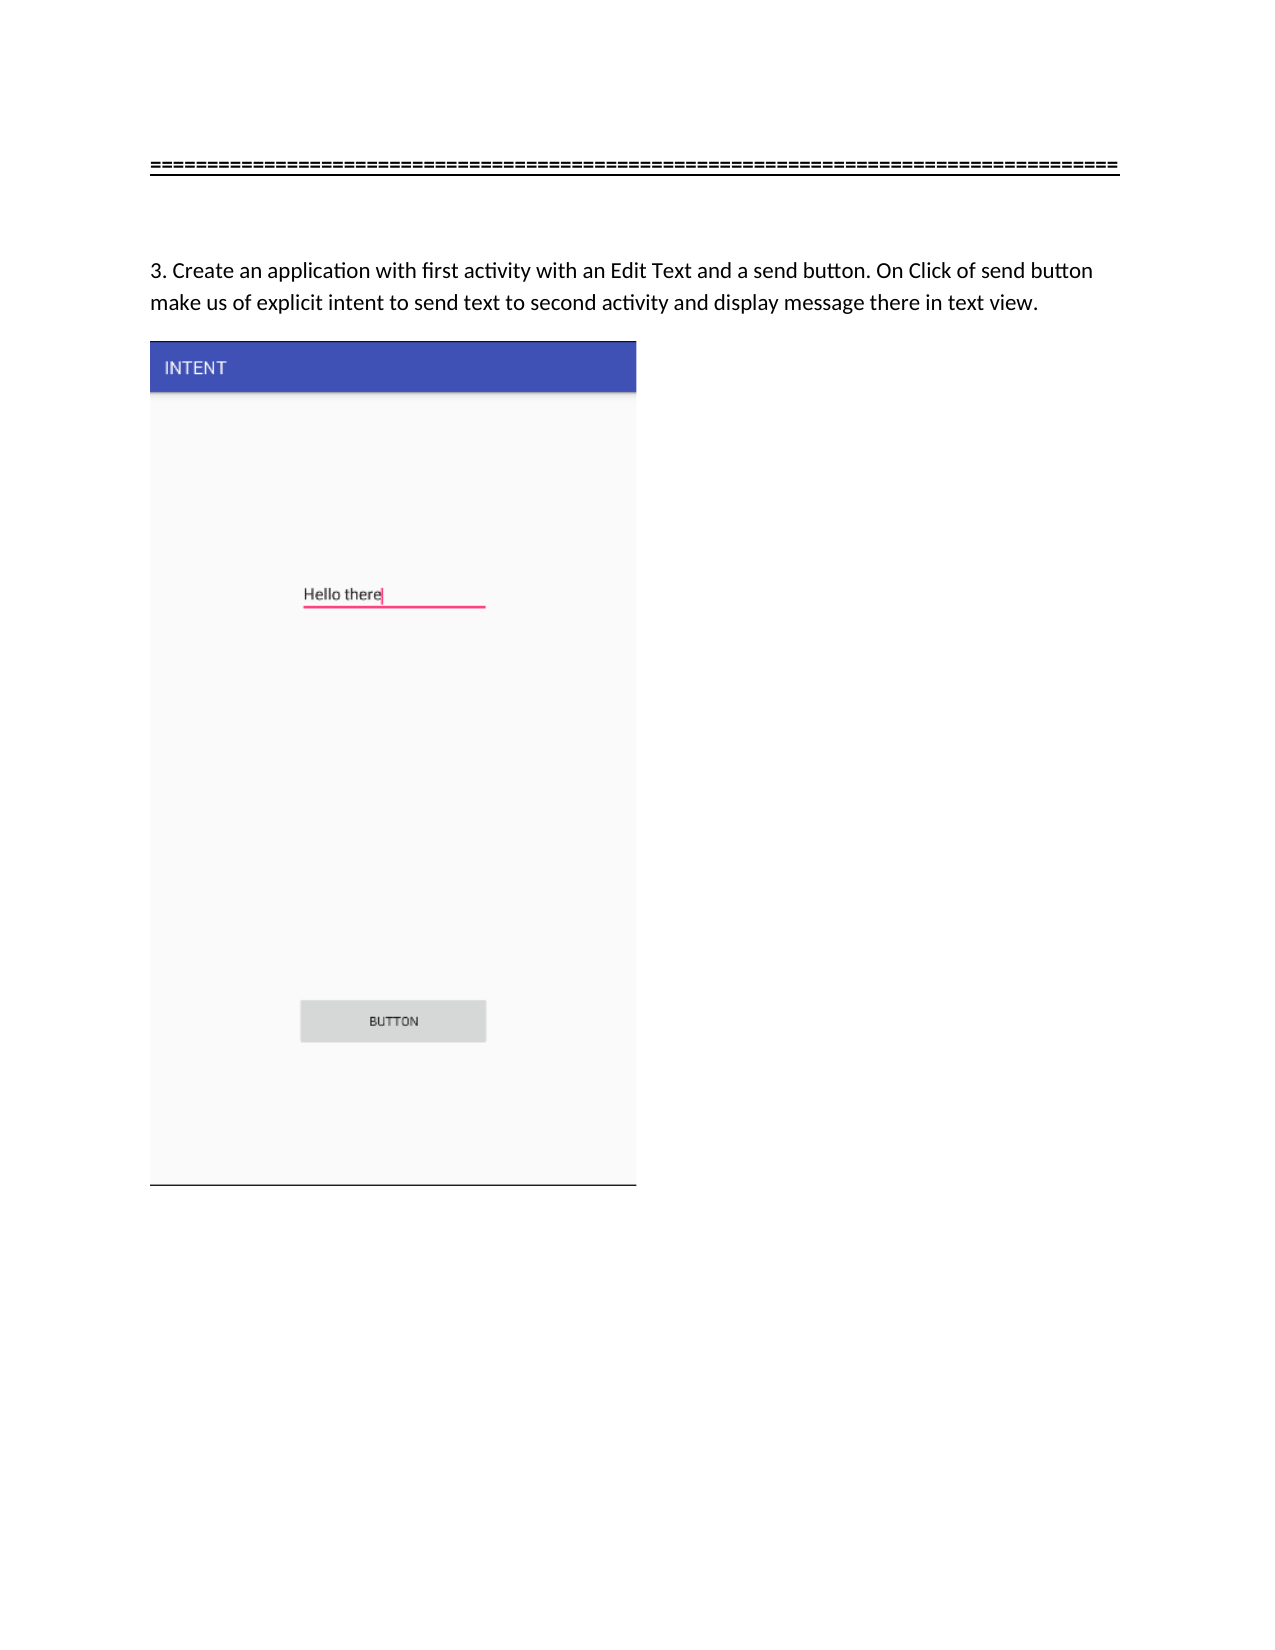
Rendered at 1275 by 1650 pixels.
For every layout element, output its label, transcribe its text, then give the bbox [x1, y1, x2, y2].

text 3. Create an application with first activity with an Edit Text and a send button. On Click of send button make us of explicit intent to send text to second activity and display message there in text view. [150, 256, 1125, 316]
picture [150, 341, 637, 1186]
text ===================================================================================== [150, 150, 1125, 178]
